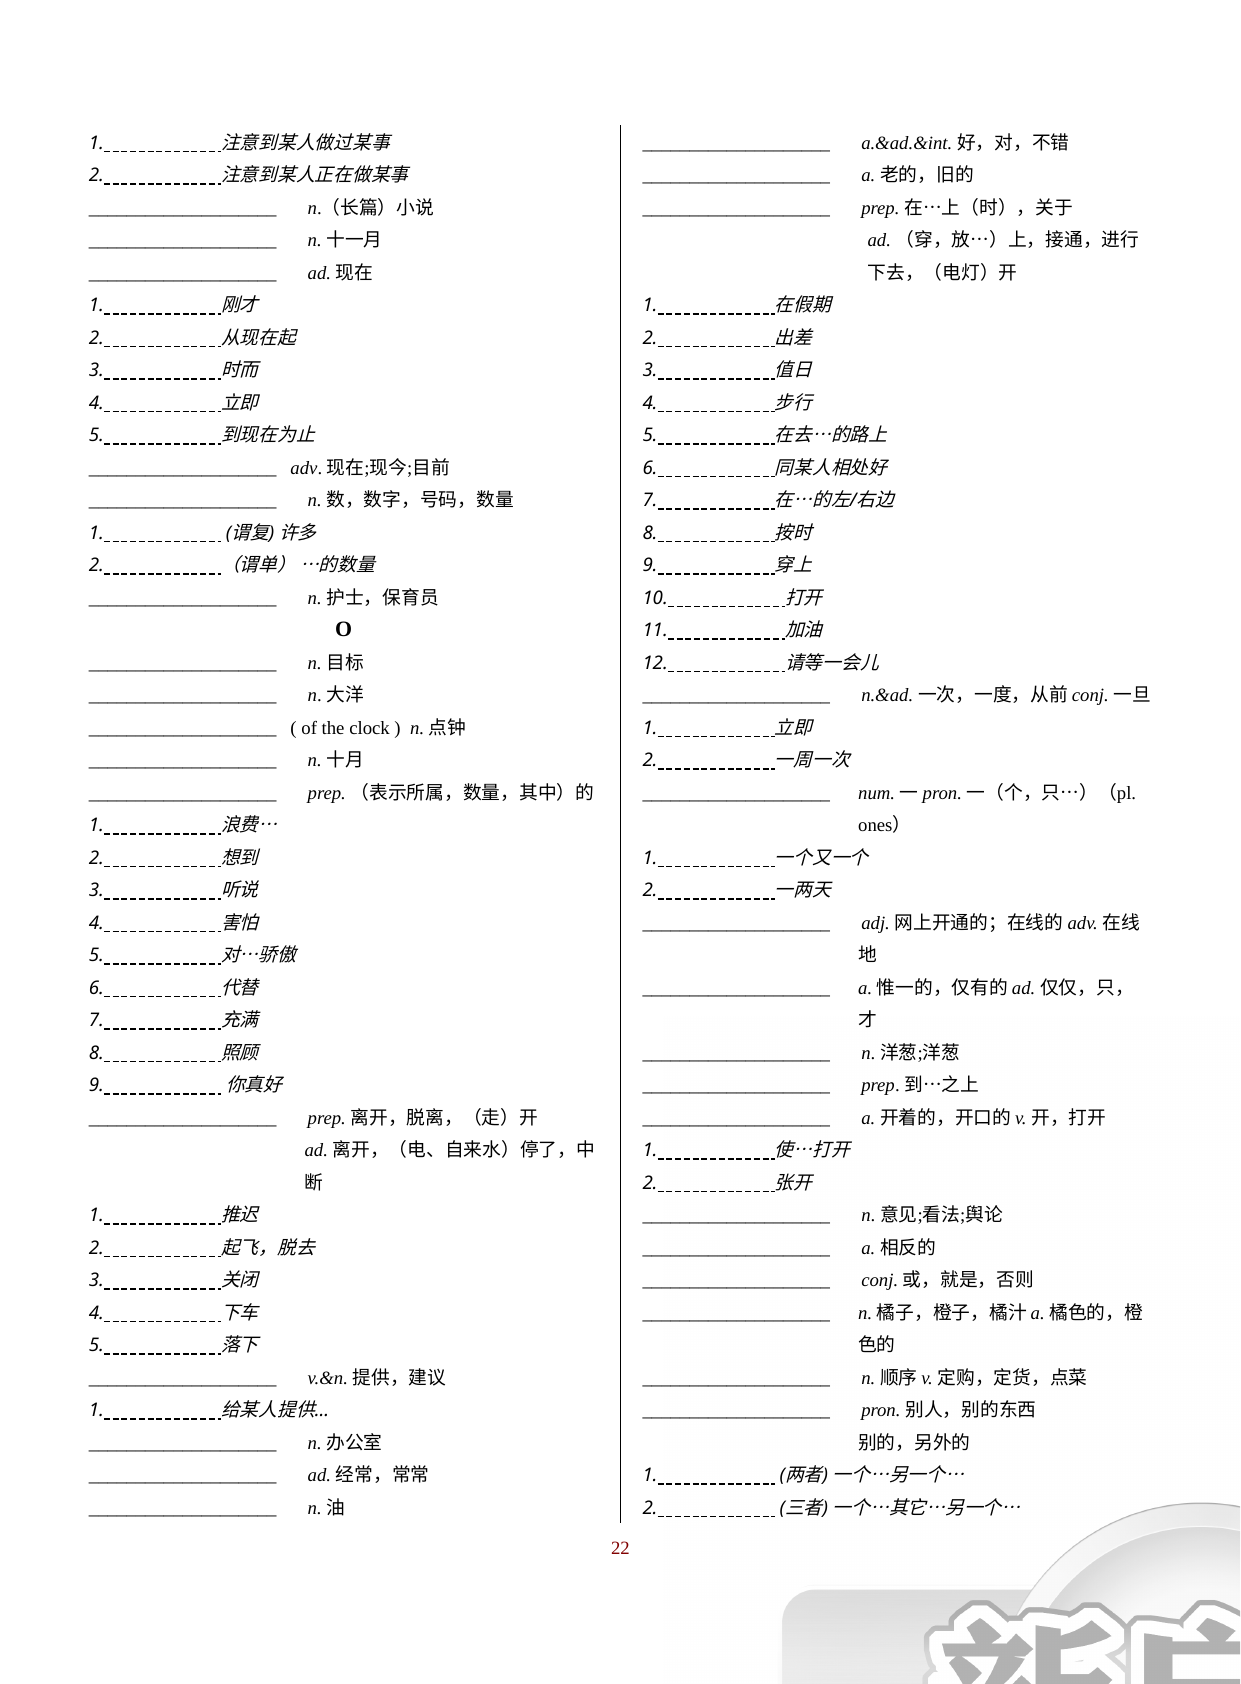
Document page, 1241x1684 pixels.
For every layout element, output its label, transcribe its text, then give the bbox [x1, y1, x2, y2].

text ____________________ n. 十月 [89, 742, 598, 775]
text 8. 按时 [642, 515, 1152, 547]
text 别的，另外的 [642, 1425, 1152, 1457]
text 9. 你真好 [89, 1067, 598, 1100]
text ____________________ n. 护士，保育员 [89, 580, 598, 612]
text ____________________ a.&ad.&int. 好，对，不错 [642, 125, 1152, 157]
text ____________________ prep. 到…之上 [642, 1067, 1152, 1100]
text 2. （谓单） …的数量 [89, 547, 598, 580]
text ____________________ a. 惟一的，仅有的ad. 仅仅，只，才 [642, 970, 1152, 1035]
text 1. 使…打开 [642, 1132, 1152, 1165]
text ____________________ n.（长篇）小说 [89, 190, 598, 222]
text ____________________ prep. （表示所属，数量，其中）的 1. 浪费… [89, 775, 598, 840]
text ____________________ a. 相反的 [642, 1230, 1152, 1262]
text ____________________ n. 橘子，橙子，橘汁a. 橘色的，橙色的 [642, 1295, 1152, 1360]
text ____________________ n. 洋葱;洋葱 [642, 1035, 1152, 1067]
text 4. 下车 [89, 1295, 598, 1327]
text ____________________ n. 数，数字，号码，数量 [89, 482, 598, 515]
text 3. 听说 [89, 872, 598, 905]
text 3. 关闭 [89, 1262, 598, 1295]
text ____________________ n. 油 [89, 1490, 598, 1522]
text 1. 注意到某人做过某事 [89, 125, 598, 157]
text ____________________ n. 意见;看法;舆论 [642, 1197, 1152, 1230]
text ____________________ v.&n. 提供，建议 [89, 1360, 598, 1392]
text ____________________ n. 目标 [89, 645, 598, 677]
text O [89, 612, 598, 645]
text 1. 刚才 [89, 287, 598, 320]
text 4. 立即 [89, 385, 598, 417]
text 3. 时而 [89, 352, 598, 385]
text ____________________ n. 十一月 [89, 222, 598, 255]
text 7. 在…的左/右边 [642, 482, 1152, 515]
text ____________________ ad. 经常，常常 [89, 1457, 598, 1490]
text ____________________ n. 顺序v. 定购，定货，点菜 [642, 1360, 1152, 1392]
text 4. 害怕 [89, 905, 598, 937]
text 1. (谓复) 许多 [89, 515, 598, 547]
text 1. (两者) 一个…另一个… [642, 1457, 1152, 1490]
text 11. 加油 [642, 612, 1152, 645]
text ____________________ conj. 或，就是，否则 [642, 1262, 1152, 1295]
text ____________________ adv. 现在;现今;目前 [89, 450, 598, 482]
text 2. 从现在起 [89, 320, 598, 352]
text 3. 值日 [642, 352, 1152, 385]
text ad. （穿，放…）上，接通，进行下去，（电灯）开 [642, 222, 1152, 287]
text 10. 打开 [642, 580, 1152, 612]
text 2. 一周一次 [642, 742, 1152, 775]
text 2. 出差 [642, 320, 1152, 352]
text 5. 落下 [89, 1327, 598, 1360]
text 2. 想到 [89, 840, 598, 872]
text ____________________ num. 一 pron. 一（个，只…）（pl. ones） [642, 775, 1152, 840]
text ____________________ n.&ad. 一次，一度，从前conj. 一旦 [642, 677, 1152, 710]
text 1. 立即 [642, 710, 1152, 742]
text 12. 请等一会儿 [642, 645, 1152, 677]
text 1. 推迟 [89, 1197, 598, 1230]
text ____________________ ad. 现在 [89, 255, 598, 287]
text 5. 在去…的路上 [642, 417, 1152, 450]
text ____________________ a. 老的，旧的 [642, 157, 1152, 190]
text 2. 张开 [642, 1165, 1152, 1197]
text 1. 给某人提供... [89, 1392, 598, 1425]
text 6. 代替 [89, 970, 598, 1002]
text 6. 同某人相处好 [642, 450, 1152, 482]
text 8. 照顾 [89, 1035, 598, 1067]
text 9. 穿上 [642, 547, 1152, 580]
text ____________________ a. 开着的，开口的v. 开，打开 [642, 1100, 1152, 1132]
text ad. 离开，（电、自来水）停了，中断 [89, 1132, 598, 1197]
text 2. (三者) 一个…其它…另一个… [642, 1490, 1152, 1522]
text ____________________ n. 办公室 [89, 1425, 598, 1457]
text ____________________ prep. 在…上（时），关于 [642, 190, 1152, 222]
text 1. 在假期 [642, 287, 1152, 320]
text 4. 步行 [642, 385, 1152, 417]
text 5. 到现在为止 [89, 417, 598, 450]
text 2. 注意到某人正在做某事 [89, 157, 598, 190]
text ____________________ n. 大洋 [89, 677, 598, 710]
text ____________________ adj. 网上开通的；在线的 adv. 在线地 [642, 905, 1152, 970]
text 1. 一个又一个 [642, 840, 1152, 872]
text 2. 一两天 [642, 872, 1152, 905]
text 7. 充满 [89, 1002, 598, 1035]
text ____________________ pron. 别人，别的东西 [642, 1392, 1152, 1425]
text ____________________ ( of the clock ) n. 点钟 [89, 710, 598, 742]
text ____________________ prep. 离开，脱离，（走）开 [89, 1100, 598, 1132]
text 2. 起飞，脱去 [89, 1230, 598, 1262]
text 5. 对…骄傲 [89, 937, 598, 970]
